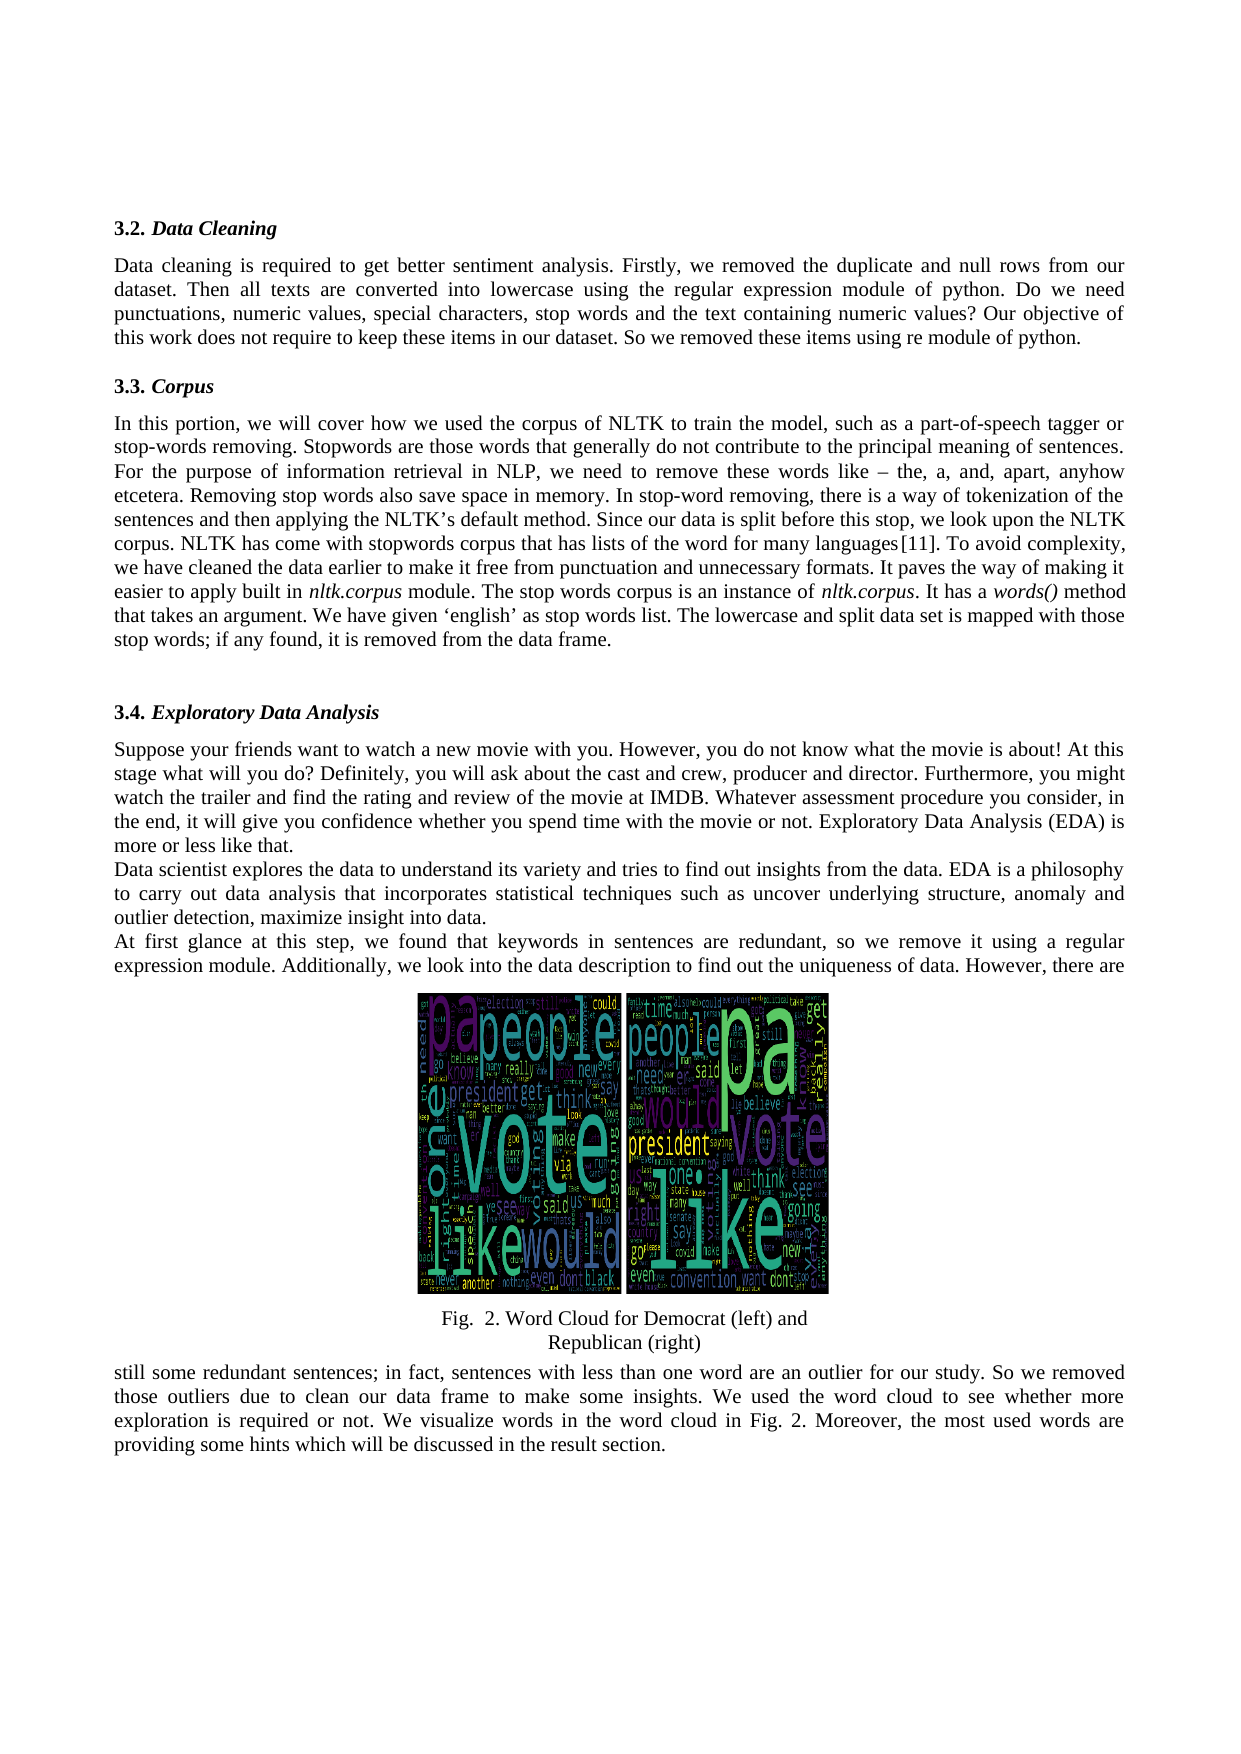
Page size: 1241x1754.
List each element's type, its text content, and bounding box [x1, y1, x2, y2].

subtitle Corpus [114, 374, 1126, 398]
text Data scientist explores the data to understand its variety and tries to find out insights from the data. EDA is a philosophy to carry out data analysis that incorporates statistical techniques such as uncover underlying structure, anomaly and outlier detection, maximize insight into data. [114, 857, 1126, 929]
subtitle Exploratory Data Analysis [114, 700, 1126, 724]
text Data cleaning is required to get better sentiment analysis. Firstly, we removed the duplicate and null rows from our dataset. Then all texts are converted into lowercase using the regular expression module of python. Do we need punctuations, numeric values, special characters, stop words and the text containing numeric values? Our objective of this work does not require to keep these items in our dataset. So we removed these items using re module of python. [114, 253, 1126, 349]
text At first glance at this step, we found that keywords in sentences are redundant, so we remove it using a regular expression module. Additionally, we look into the data description to find out the uniqueness of data. However, there are still some redundant sentences; in fact, sentences with less than one word are an outlier for our study. So we removed those outliers due to clean our data frame to make some insights. We used the word cloud to see whether more exploration is required or not. We visualize words in the word cloud in Fig. 2. Moreover, the most used words are providing some hints which will be discussed in the result section. [114, 929, 1126, 1456]
text Fig. 2. Word Cloud for Democrat (left) and Republican (right) [418, 1306, 831, 1354]
picture [626, 993, 829, 1294]
text Suppose your friends want to watch a new movie with you. However, you do not know what the movie is about! At this stage what will you do? Definitely, you will ask about the cast and crew, producer and director. Furthermore, you might watch the trailer and find the rating and review of the movie at IMDB. Whatever assessment procedure you consider, in the end, it will give you confidence whether you spend time with the movie or not. Exploratory Data Analysis (EDA) is more or less like that. [114, 737, 1126, 857]
subtitle Data Cleaning [114, 216, 1126, 240]
text In this portion, we will cover how we used the corpus of NLTK to train the model, such as a part-of-speech tagger or stop-words removing. Stopwords are those words that generally do not contribute to the principal meaning of sentences. For the purpose of information retrieval in NLP, we need to remove these words like – the, a, and, apart, anyhow etcetera. Removing stop words also save space in memory. In stop-word removing, there is a way of tokenization of the sentences and then applying the NLTK’s default method. Since our data is split before this stop, we look upon the NLTK corpus. NLTK has come with stopwords corpus that has lists of the word for many languages[11]. To avoid complexity, we have cleaned the data earlier to make it free from punctuation and unnecessary formats. It paves the way of making it easier to apply built in nltk.corpus module. The stop words corpus is an instance of nltk.corpus. It has a words() method that takes an argument. We have given ‘english’ as stop words list. The lowercase and split data set is mapped with those stop words; if any found, it is removed from the data frame. [114, 410, 1126, 651]
picture [417, 993, 622, 1294]
